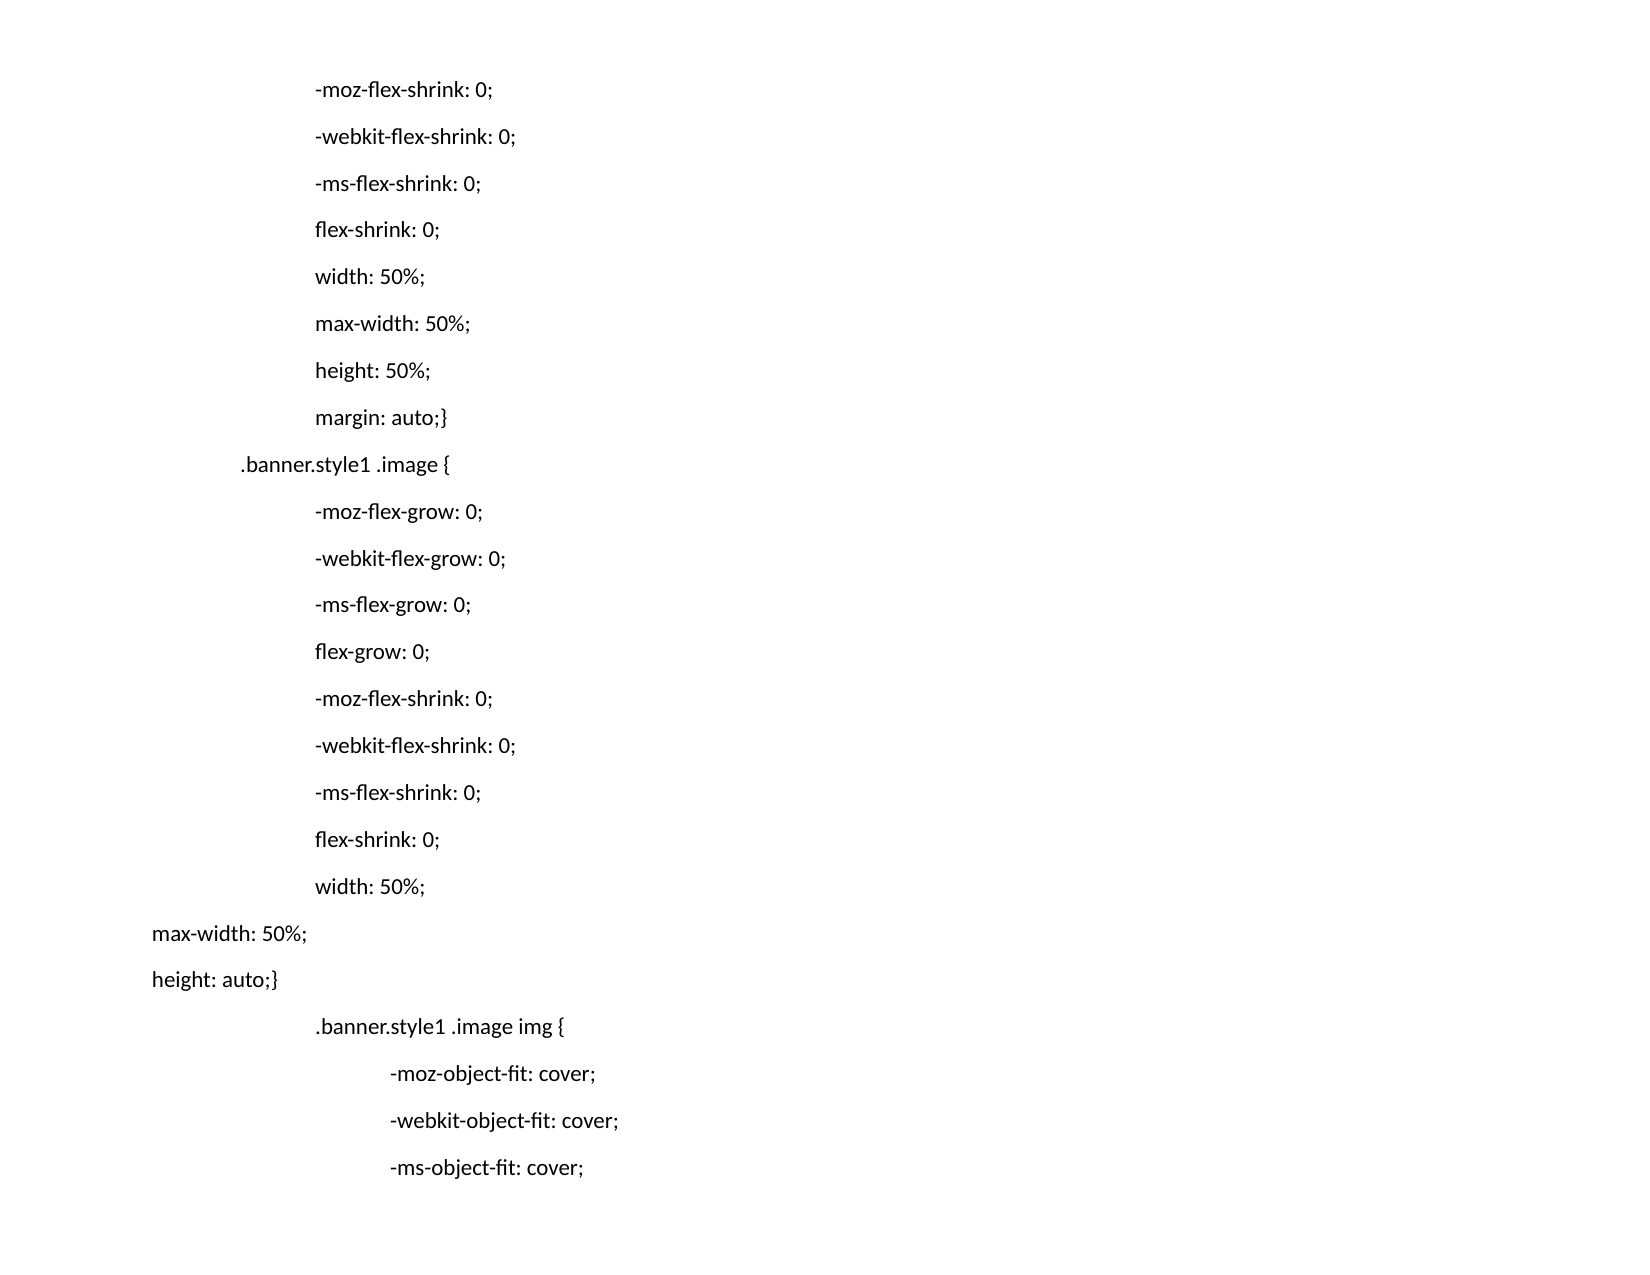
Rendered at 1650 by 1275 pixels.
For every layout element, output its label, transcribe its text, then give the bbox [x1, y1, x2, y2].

text -webkit-flex-shrink: 0; [90, 122, 1575, 150]
text flex-shrink: 0; [90, 825, 1575, 853]
text height: 50%; [90, 356, 1575, 384]
text -moz-flex-shrink: 0; [90, 75, 1575, 103]
text -webkit-object-fit: cover; [90, 1106, 1575, 1134]
text height: auto;} [90, 966, 1575, 994]
text -ms-flex-shrink: 0; [90, 169, 1575, 197]
text .banner.style1 .image { [90, 450, 1575, 478]
text -webkit-flex-shrink: 0; [90, 731, 1575, 759]
text -moz-flex-shrink: 0; [90, 684, 1575, 712]
text -ms-flex-grow: 0; [90, 591, 1575, 619]
text flex-shrink: 0; [90, 216, 1575, 244]
text -moz-object-fit: cover; [90, 1059, 1575, 1087]
text max-width: 50%; [90, 919, 1575, 947]
text -ms-object-fit: cover; [90, 1153, 1575, 1181]
text flex-grow: 0; [90, 637, 1575, 666]
text margin: auto;} [90, 403, 1575, 431]
text max-width: 50%; [90, 309, 1575, 337]
text -moz-flex-grow: 0; [90, 497, 1575, 525]
text -ms-flex-shrink: 0; [90, 778, 1575, 806]
text .banner.style1 .image img { [90, 1012, 1575, 1041]
text -webkit-flex-grow: 0; [90, 544, 1575, 572]
text width: 50%; [90, 262, 1575, 291]
text width: 50%; [90, 872, 1575, 900]
